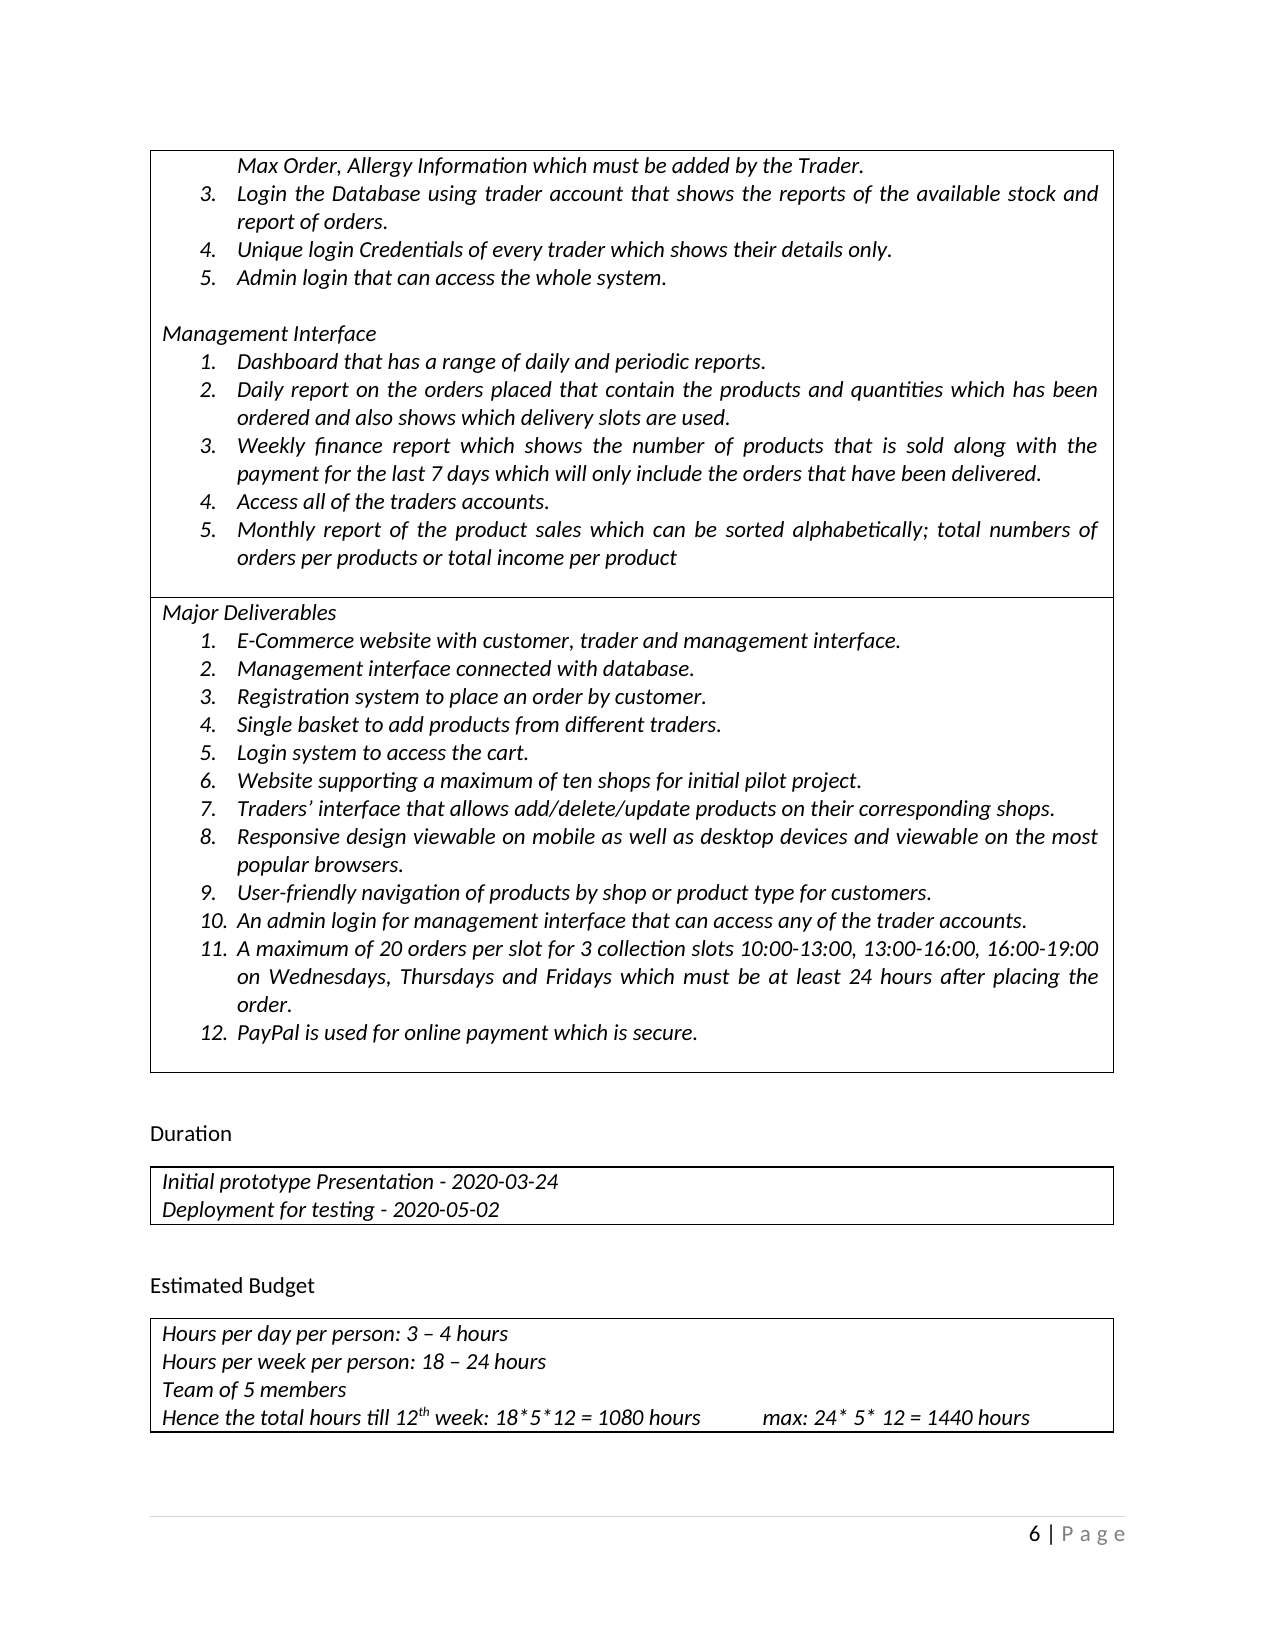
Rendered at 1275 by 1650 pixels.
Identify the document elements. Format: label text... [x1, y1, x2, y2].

table_cell Major Deliverables E-Commerce website with customer, trader and management interface. Management interface connected with database. Registration system to place an order by customer. Single basket to add products from different traders. Login system to access the cart. Website supporting a maximum of ten shops for initial pilot project. Traders’ interface that allows add/delete/update products on their corresponding shops. Responsive design viewable on mobile as well as desktop devices and viewable on the most popular browsers. User-friendly navigation of products by shop or product type for customers. An admin login for management interface that can access any of the trader accounts. A maximum of 20 orders per slot for 3 collection slots 10:00-13:00, 13:00-16:00, 16:00-19:00 on Wednesdays, Thursdays and Fridays which must be at least 24 hours after placing the order. PayPal is used for online payment which is secure. [151, 598, 1113, 1072]
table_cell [151, 151, 1113, 597]
text Estimated Budget [150, 1271, 1125, 1299]
table_header Hours per day per person: 3 – 4 hours Hours per week per person: 18 – 24 hours Team of 5 members Hence the total hours till 12th week: 18*5*12 = 1080 hours max: 24* 5* 12 = 1440 hours [151, 1319, 1113, 1431]
table_header Initial prototype Presentation - 2020-03-24 Deployment for testing - 2020-05-02 [151, 1168, 1113, 1223]
text Duration [150, 1119, 1125, 1147]
